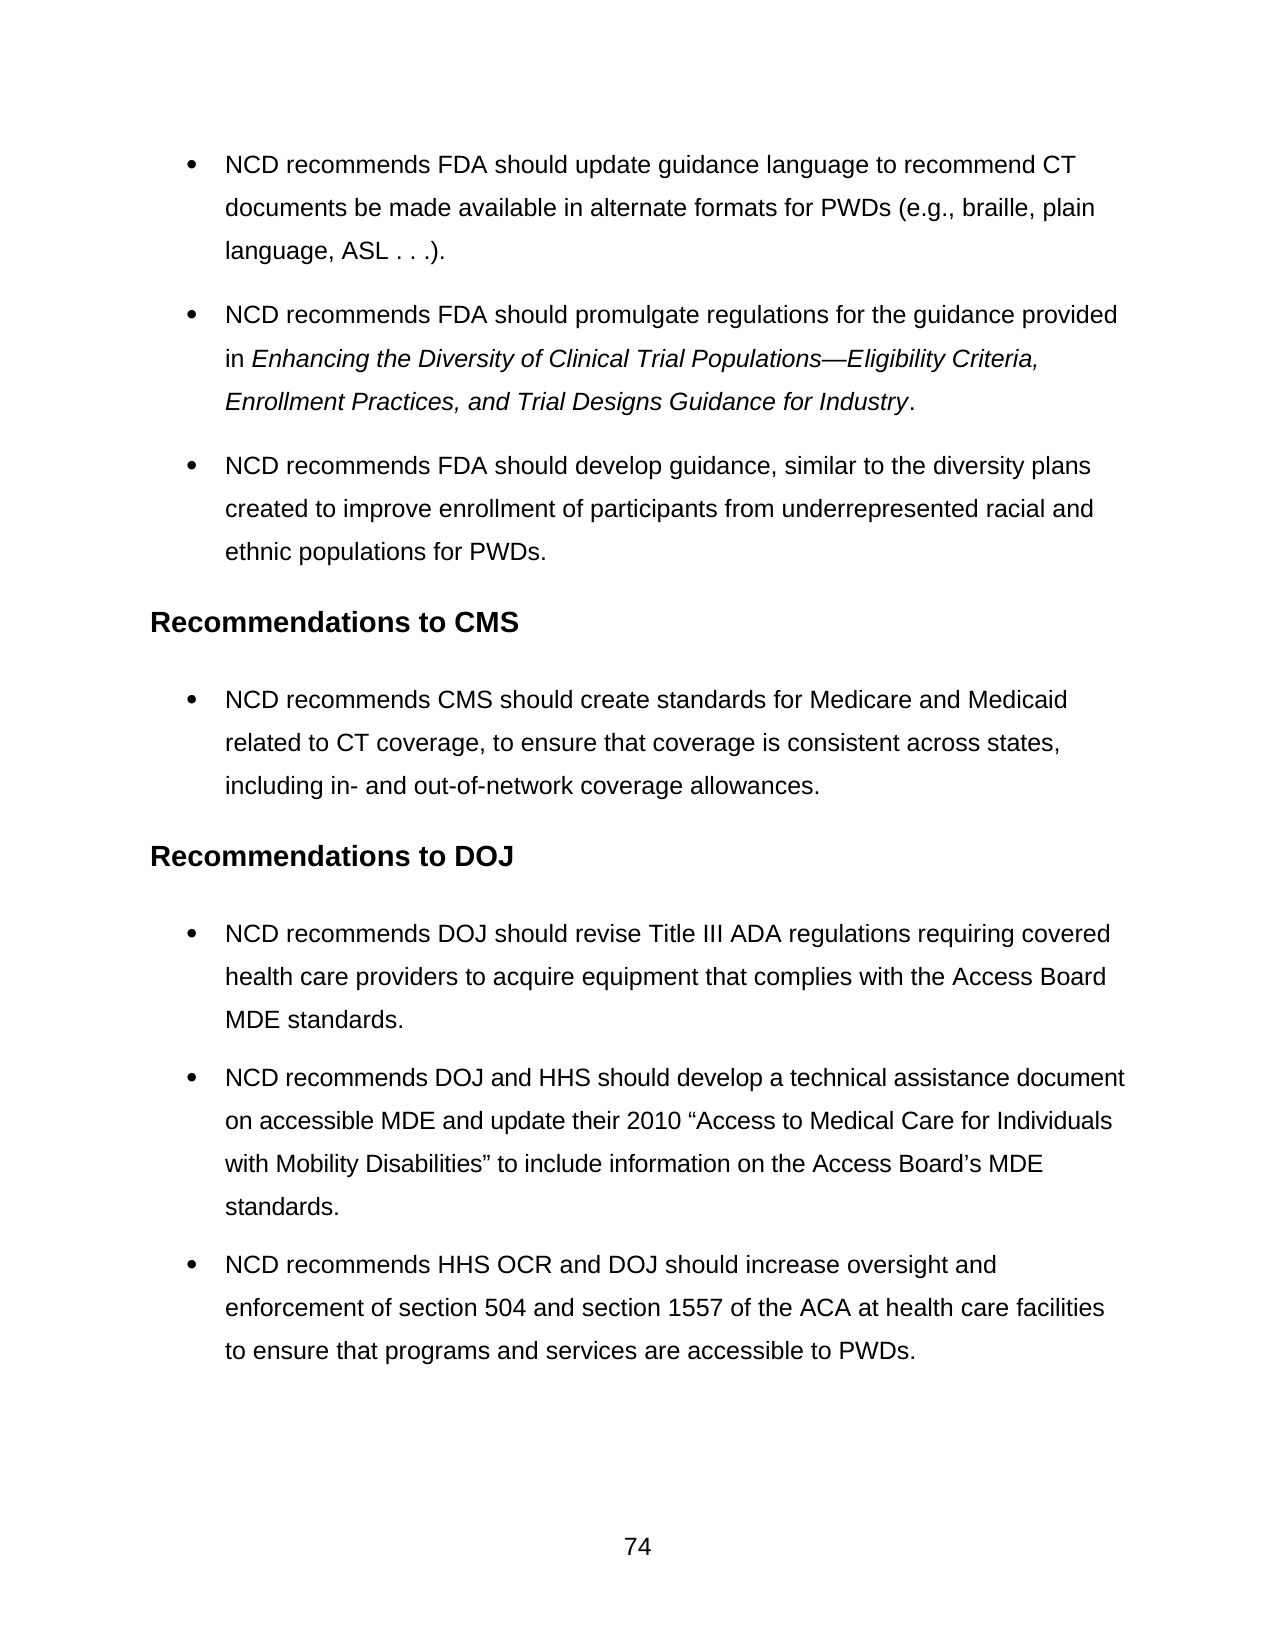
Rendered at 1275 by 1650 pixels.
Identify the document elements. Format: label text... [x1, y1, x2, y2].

text NCD recommends HHS OCR and DOJ should increase oversight and enforcement of section 504 and section 1557 of the ACA at health care facilities to ensure that programs and services are accessible to PWDs. [187, 1250, 1125, 1365]
subtitle Recommendations to DOJ [150, 839, 1125, 873]
subtitle Recommendations to CMS [150, 605, 1125, 639]
text NCD recommends DOJ and HHS should develop a technical assistance document on accessible MDE and update their 2010 “Access to Medical Care for Individuals with Mobility Disabilities” to include information on the Access Board’s MDE standards. [187, 1063, 1125, 1221]
text NCD recommends FDA should update guidance language to recommend CT documents be made available in alternate formats for PWDs (e.g., braille, plain language, ASL . . .). [187, 150, 1125, 265]
text NCD recommends DOJ should revise Title III ADA regulations requiring covered health care providers to acquire equipment that complies with the Access Board MDE standards. [187, 919, 1125, 1034]
text NCD recommends FDA should develop guidance, similar to the diversity plans created to improve enrollment of participants from underrepresented racial and ethnic populations for PWDs. [187, 451, 1125, 566]
text NCD recommends FDA should promulgate regulations for the guidance provided in Enhancing the Diversity of Clinical Trial Populations—Eligibility Criteria, Enrollment Practices, and Trial Designs Guidance for Industry. [187, 300, 1125, 415]
text NCD recommends CMS should create standards for Medicare and Medicaid related to CT coverage, to ensure that coverage is consistent across states, including in- and out-of-network coverage allowances. [187, 685, 1125, 800]
